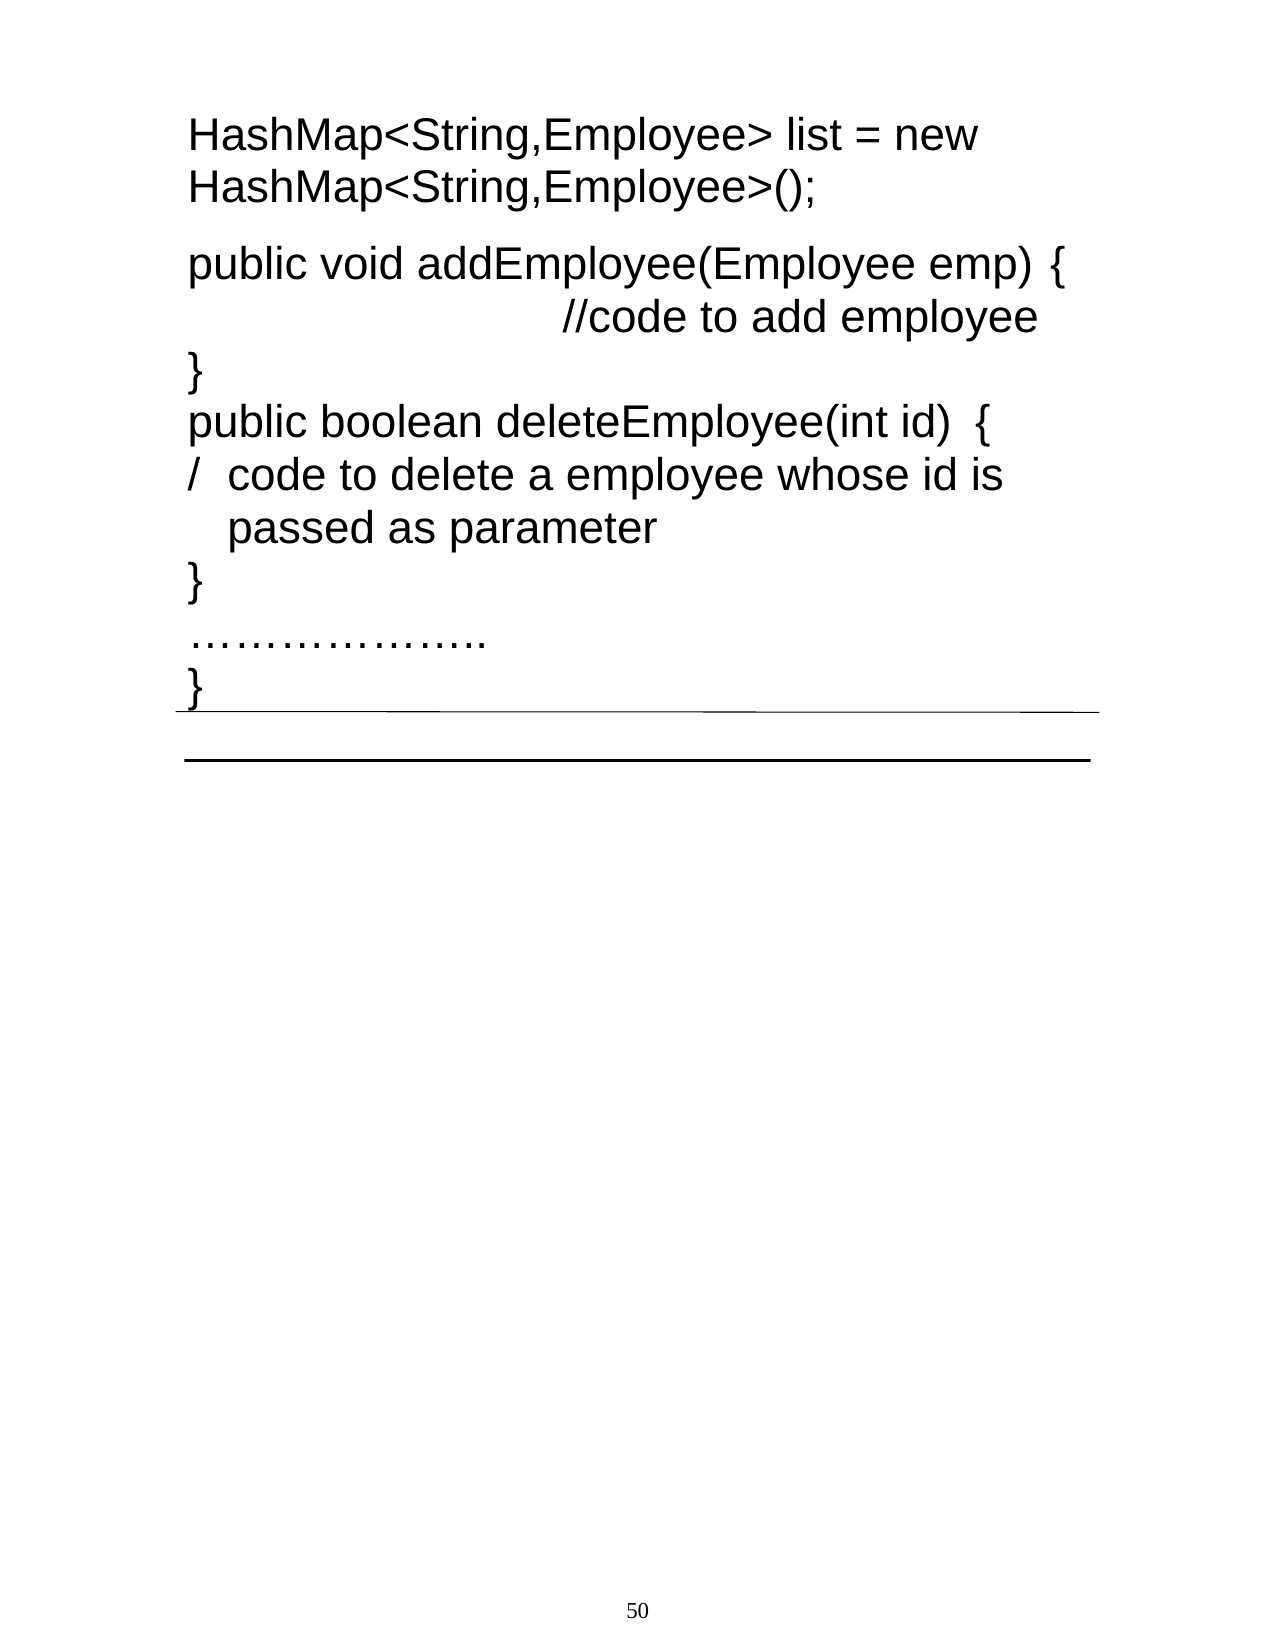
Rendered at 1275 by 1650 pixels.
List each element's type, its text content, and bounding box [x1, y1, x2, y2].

picture [184, 758, 1091, 762]
text } [187, 658, 1125, 711]
text ……………….. [187, 606, 1125, 658]
text //code to add employee [562, 289, 1125, 342]
text public void addEmployee(Employee emp) { [187, 237, 1125, 289]
text HashMap<String,Employee> list = new HashMap<String,Employee>(); [187, 107, 1125, 213]
text } [187, 342, 1125, 395]
text } [187, 553, 1125, 606]
text public boolean deleteEmployee(int id) { [187, 395, 1125, 447]
list code to delete a employee whose id is passed as parameter [187, 447, 1125, 553]
